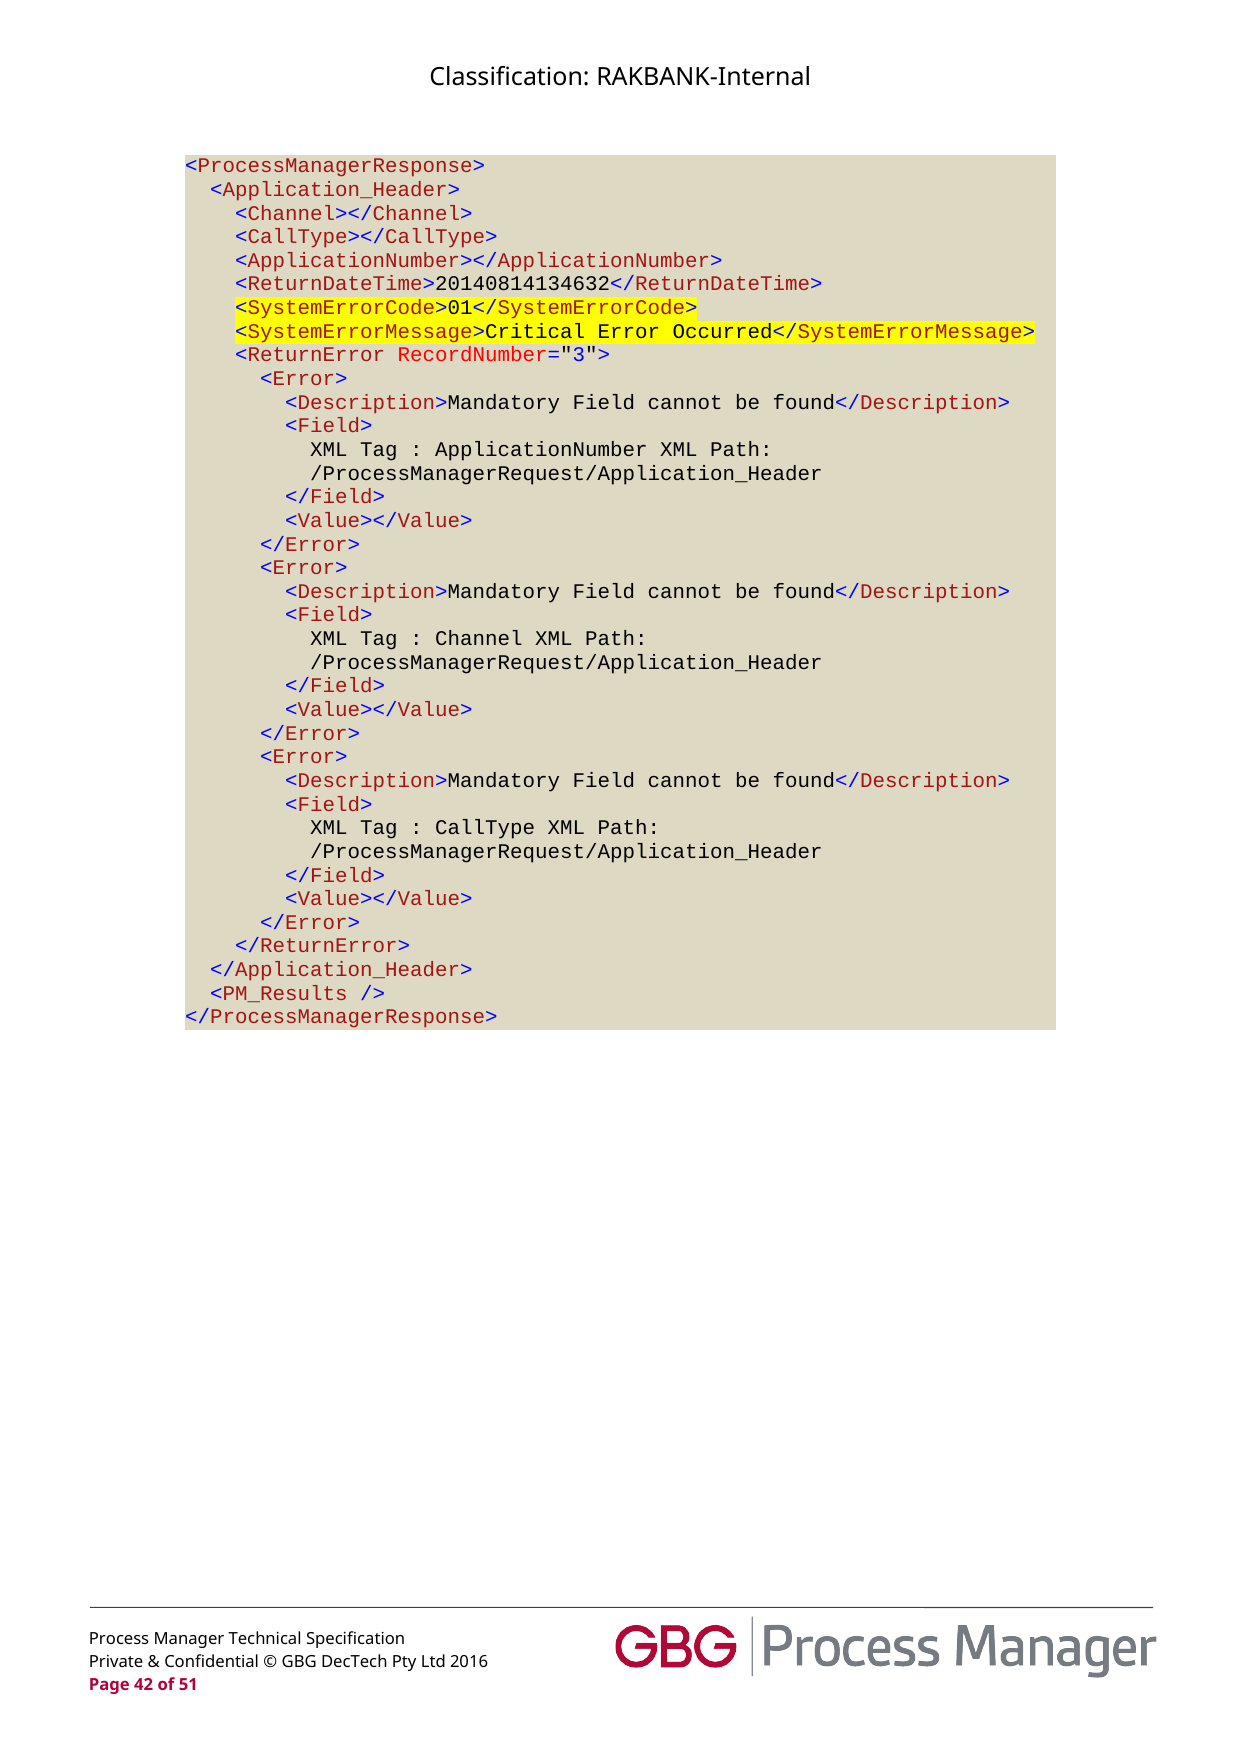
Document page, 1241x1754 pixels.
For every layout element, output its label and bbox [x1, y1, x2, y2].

picture [615, 1614, 1157, 1678]
